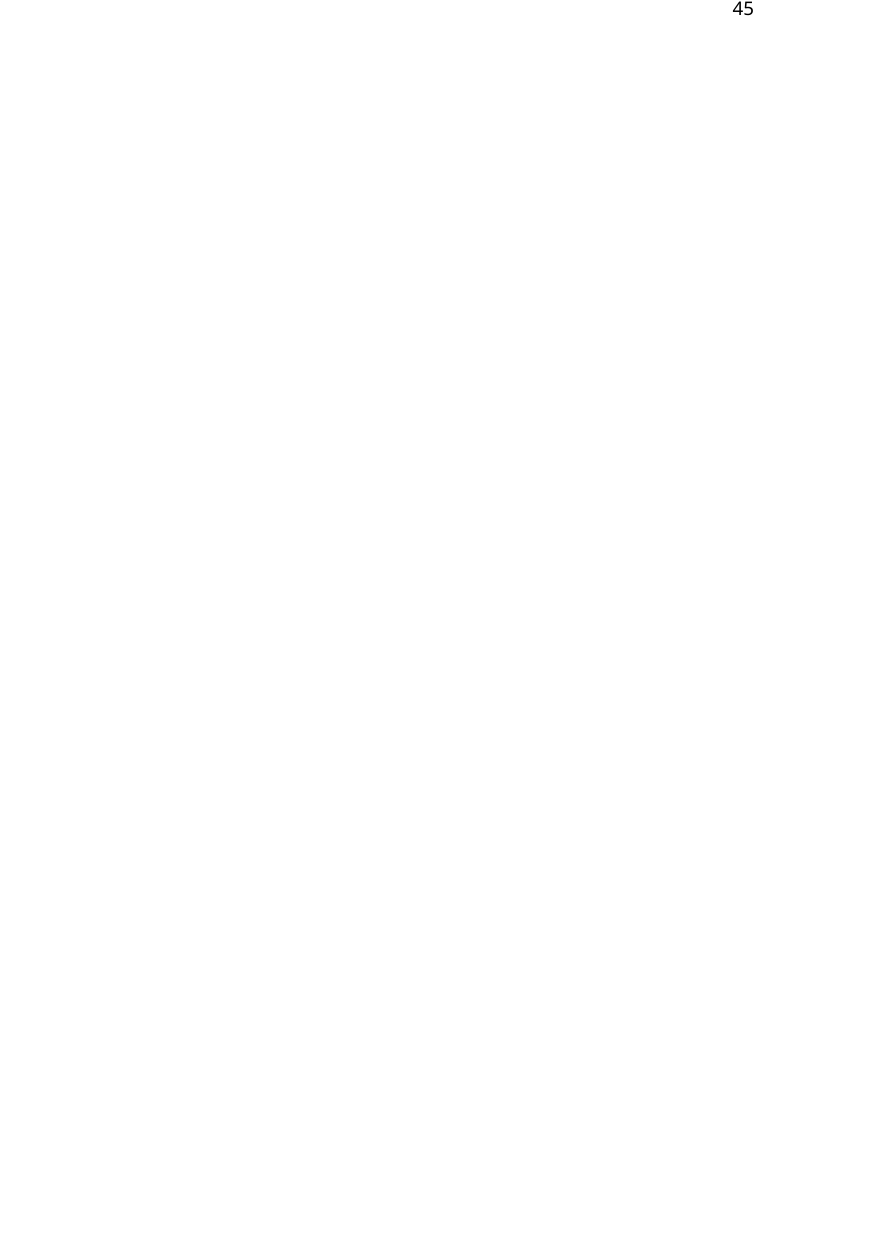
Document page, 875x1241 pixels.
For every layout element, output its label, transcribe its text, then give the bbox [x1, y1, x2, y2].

text 45 [0, 0, 754, 19]
